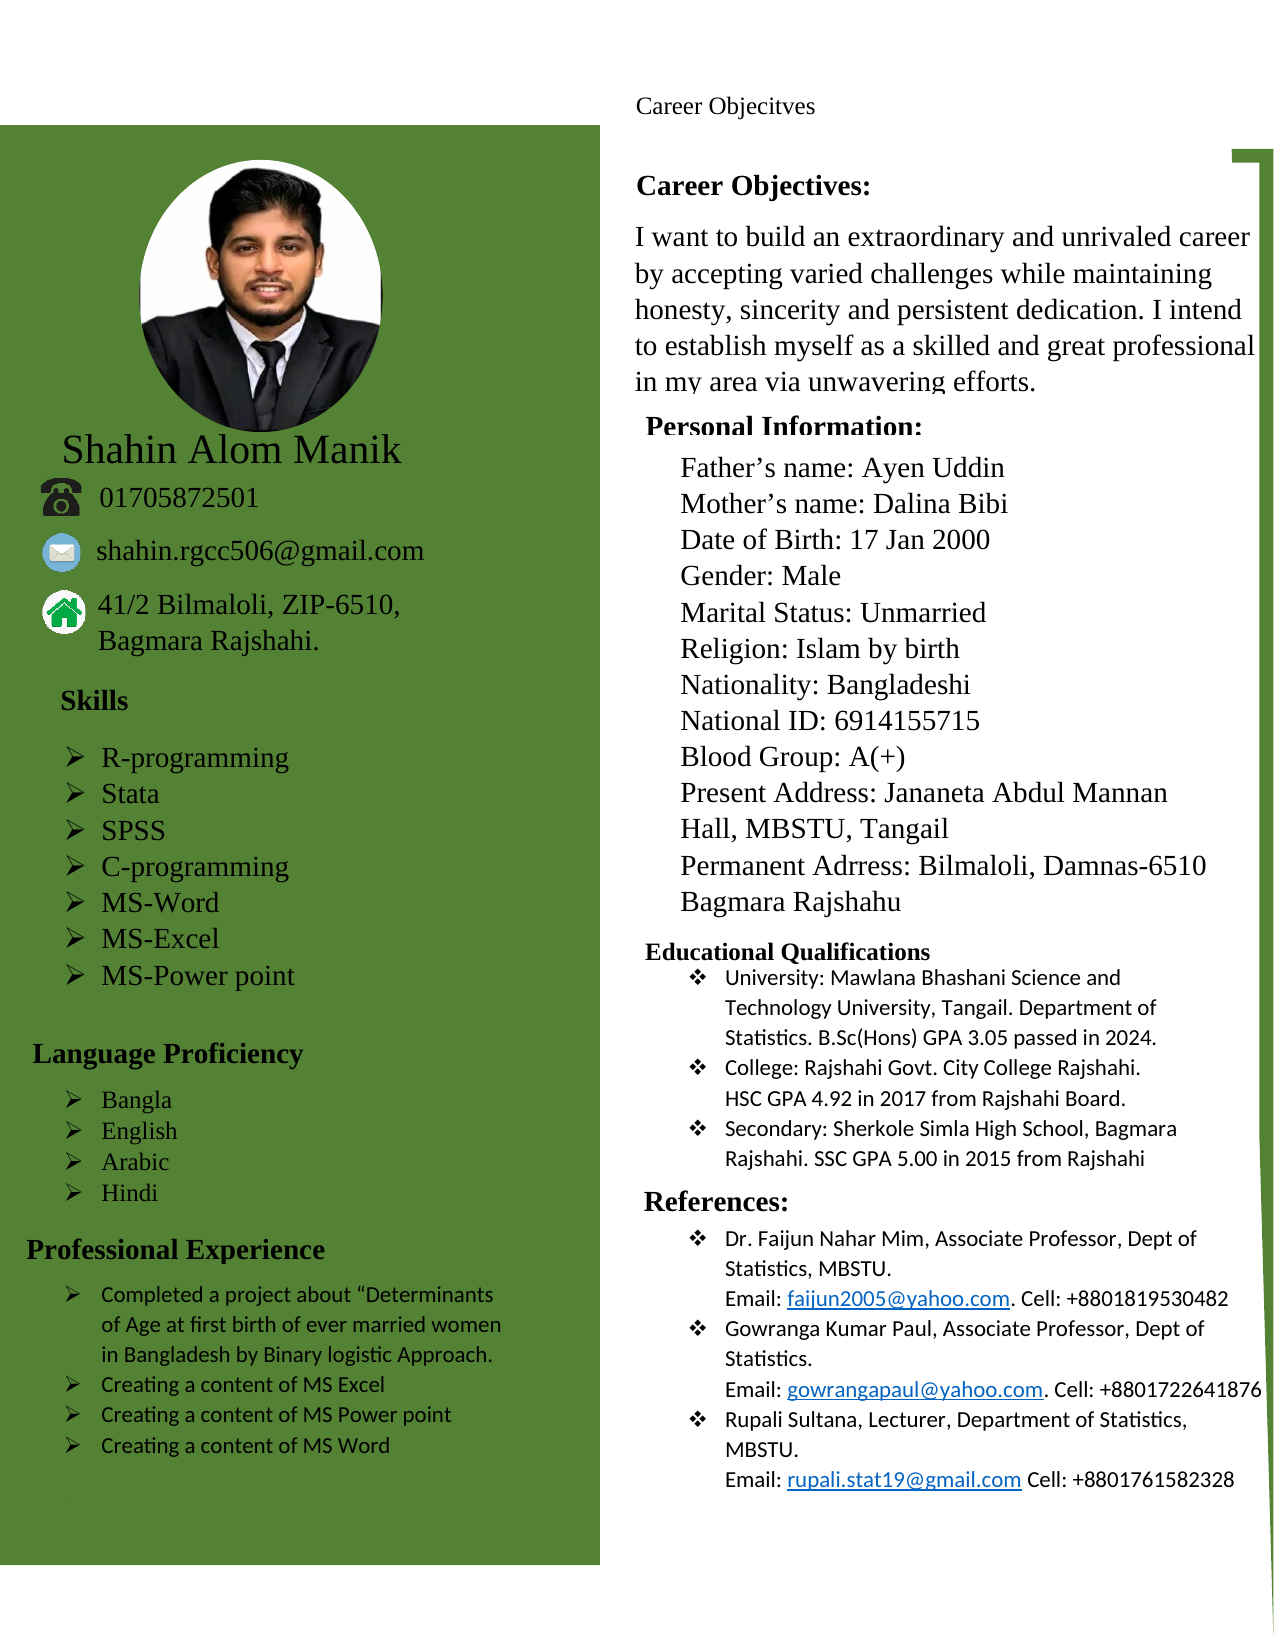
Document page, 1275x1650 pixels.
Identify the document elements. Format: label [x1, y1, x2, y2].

picture [40, 476, 82, 516]
picture [42, 533, 81, 572]
picture [42, 590, 86, 634]
picture [139, 159, 383, 432]
